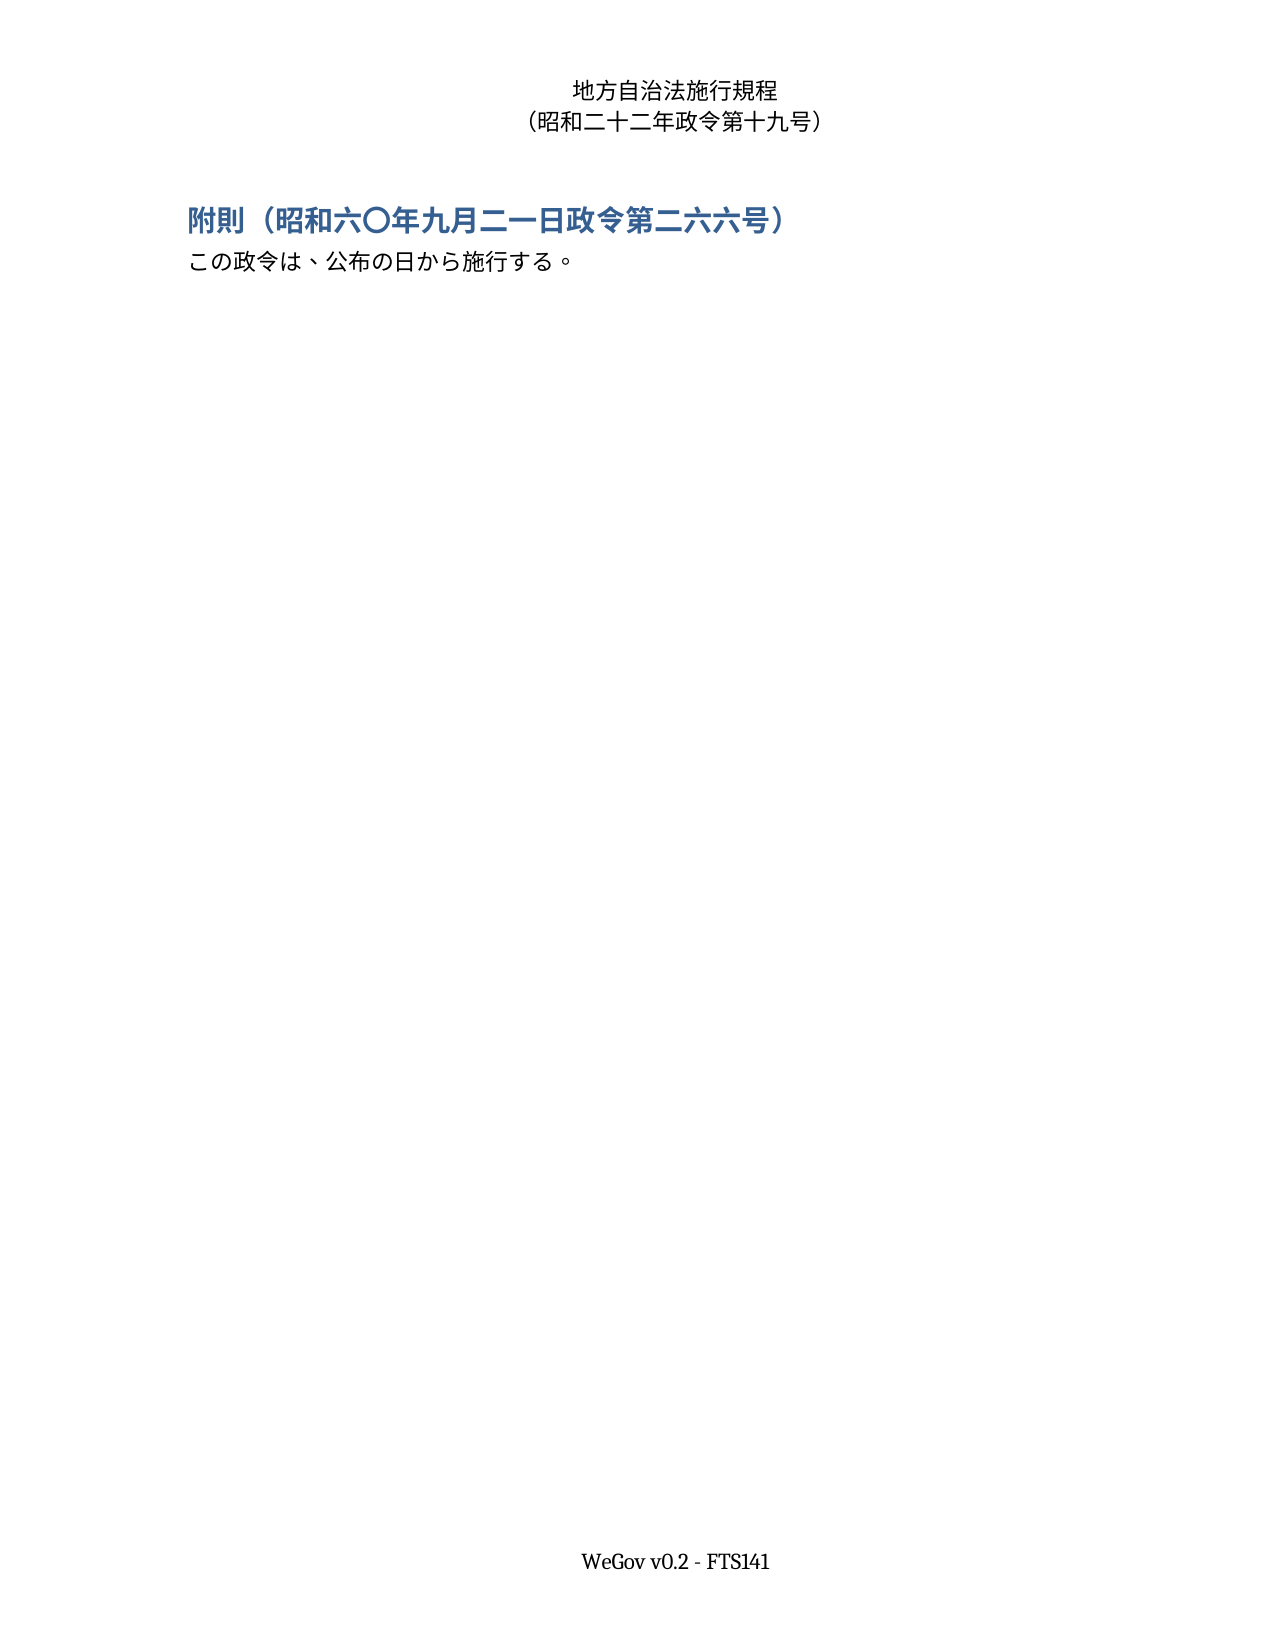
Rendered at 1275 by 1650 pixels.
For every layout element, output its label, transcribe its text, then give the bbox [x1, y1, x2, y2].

subtitle 附則（昭和六〇年九月二一日政令第二六六号） [187, 200, 1087, 240]
text この政令は、公布の日から施行する。 [187, 246, 1087, 277]
